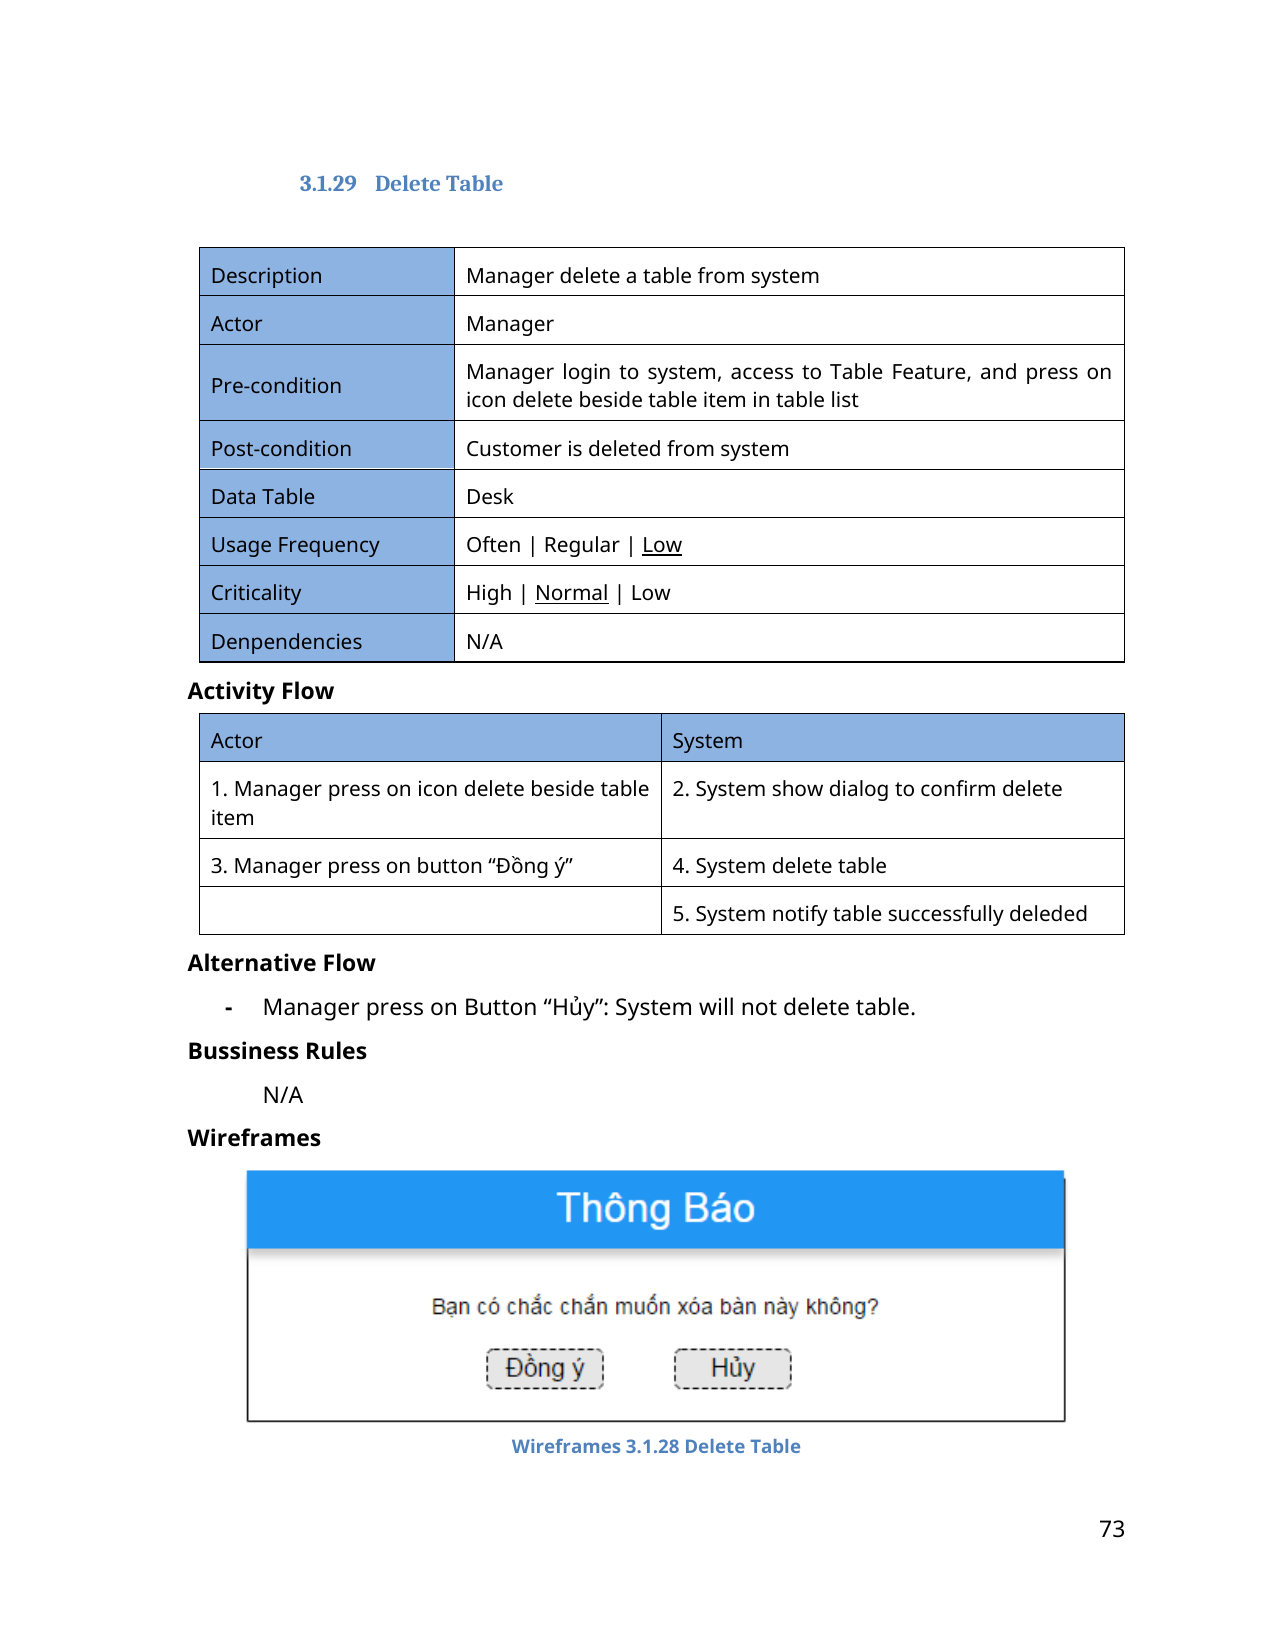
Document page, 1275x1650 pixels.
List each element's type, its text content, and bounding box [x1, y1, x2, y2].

subtitle Delete Table [300, 171, 1125, 197]
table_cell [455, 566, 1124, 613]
text Wireframes 3.1.28 Delete Table [187, 1433, 1125, 1459]
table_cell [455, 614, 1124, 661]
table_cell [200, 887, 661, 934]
list Manager press on Button “Hủy”: System will not delete table. [225, 991, 1125, 1022]
text Alternative Flow [187, 947, 1125, 979]
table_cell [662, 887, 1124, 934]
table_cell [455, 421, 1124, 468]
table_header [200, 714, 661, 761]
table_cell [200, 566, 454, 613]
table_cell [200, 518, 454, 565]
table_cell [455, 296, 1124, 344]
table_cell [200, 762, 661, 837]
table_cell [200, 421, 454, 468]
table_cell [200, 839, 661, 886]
text Activity Flow [187, 675, 1125, 706]
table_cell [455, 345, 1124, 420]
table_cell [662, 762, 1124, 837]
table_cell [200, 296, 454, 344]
text N/A [187, 1079, 1125, 1110]
picture [244, 1166, 1068, 1427]
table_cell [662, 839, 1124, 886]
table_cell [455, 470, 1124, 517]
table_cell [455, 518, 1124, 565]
text Wireframes [187, 1122, 1125, 1154]
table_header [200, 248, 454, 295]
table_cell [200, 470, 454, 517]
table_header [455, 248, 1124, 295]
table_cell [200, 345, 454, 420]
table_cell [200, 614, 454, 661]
text Bussiness Rules [187, 1035, 1125, 1066]
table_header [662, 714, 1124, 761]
